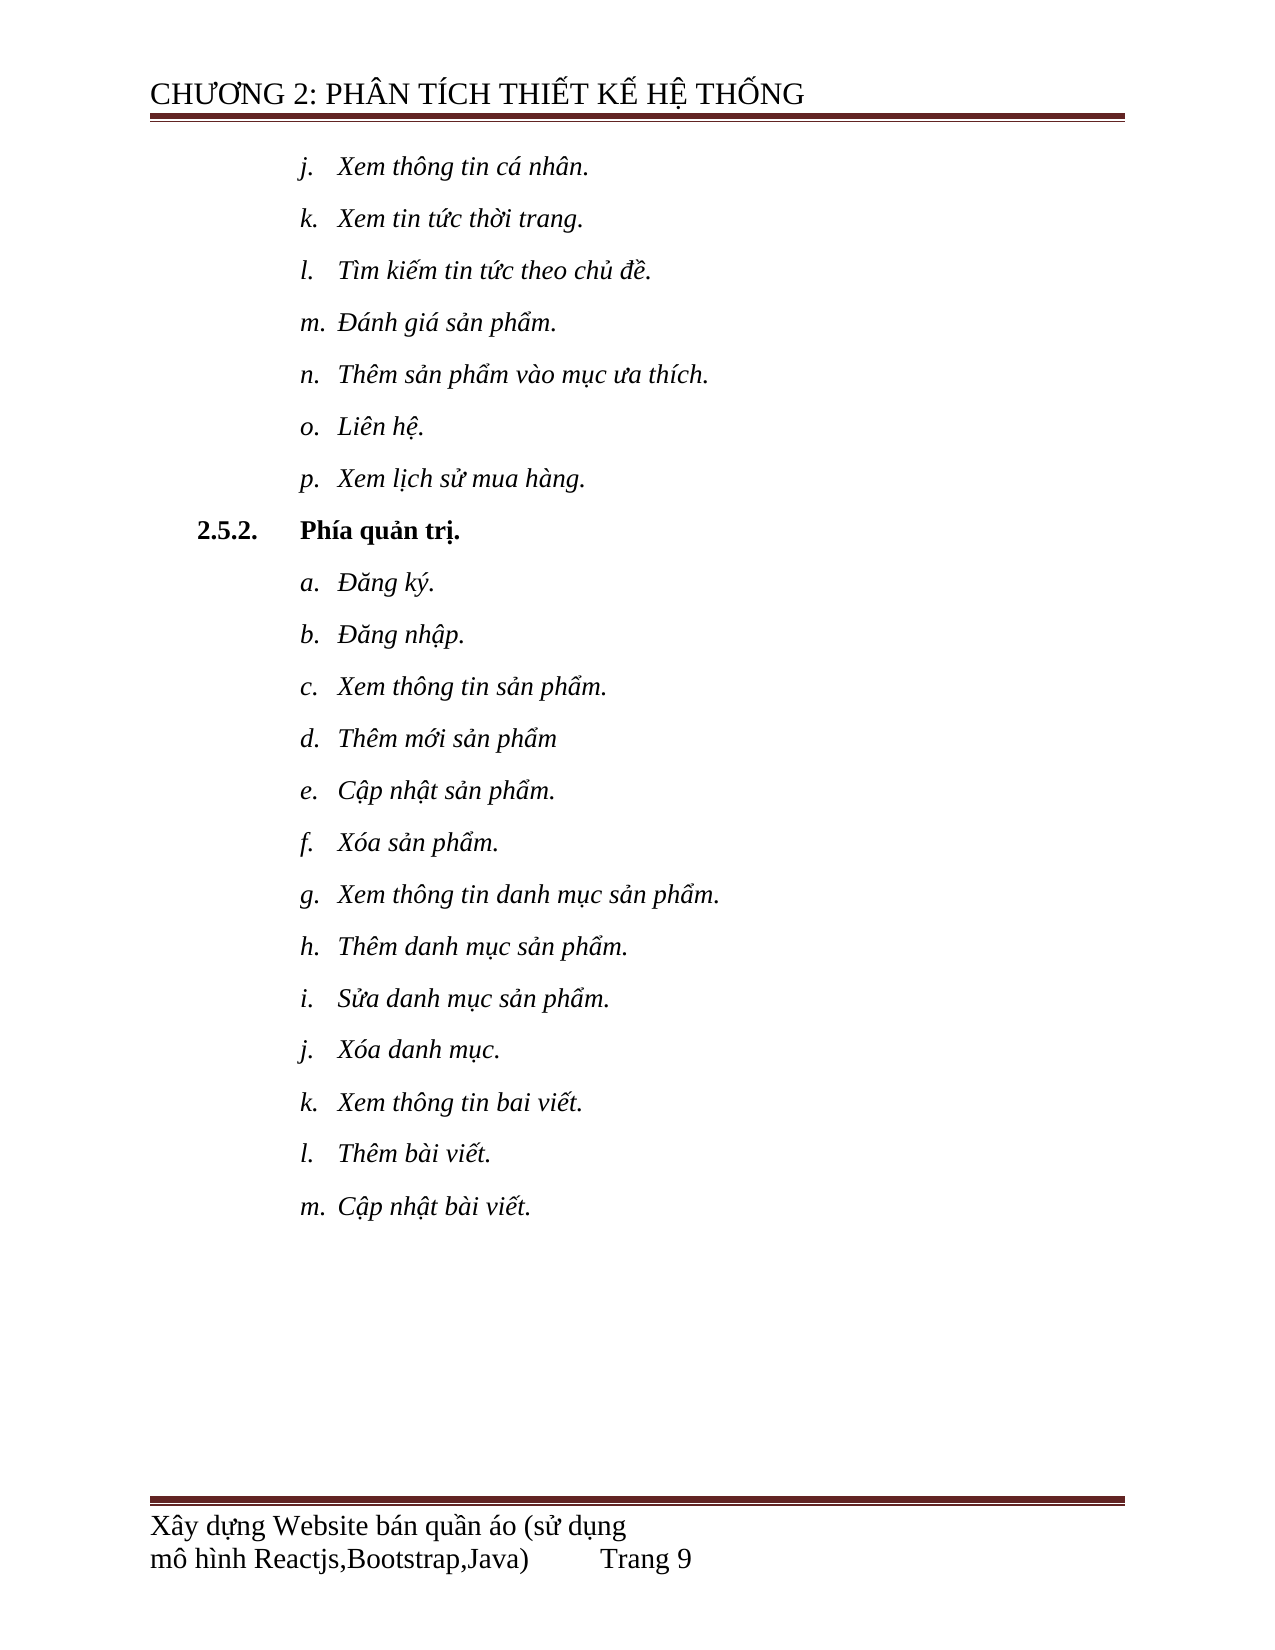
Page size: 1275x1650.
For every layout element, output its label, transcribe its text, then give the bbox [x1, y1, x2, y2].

subtitle Cập nhật sản phẩm. [300, 774, 1125, 805]
subtitle Xóa sản phẩm. [300, 826, 1125, 857]
subtitle Sửa danh mục sản phẩm. [300, 982, 1125, 1013]
subtitle Xóa danh mục. [300, 1034, 1125, 1065]
subtitle Xem thông tin danh mục sản phẩm. [300, 878, 1125, 909]
subtitle Thêm danh mục sản phẩm. [300, 930, 1125, 961]
subtitle Liên hệ. [300, 410, 1125, 441]
subtitle Phía quản trị. [197, 514, 1125, 545]
subtitle Đăng ký. [300, 566, 1125, 597]
subtitle Thêm bài viết. [300, 1138, 1125, 1169]
subtitle Thêm mới sản phẩm [300, 722, 1125, 753]
subtitle Cập nhật bài viết. [300, 1189, 1125, 1221]
subtitle Đăng nhập. [300, 618, 1125, 649]
subtitle Thêm sản phẩm vào mục ưa thích. [300, 358, 1125, 389]
subtitle Xem thông tin bai viết. [300, 1086, 1125, 1117]
subtitle Xem thông tin sản phẩm. [300, 670, 1125, 701]
subtitle Xem thông tin cá nhân. [300, 150, 1125, 181]
subtitle Đánh giá sản phẩm. [300, 306, 1125, 337]
subtitle Xem lịch sử mua hàng. [300, 462, 1125, 493]
subtitle Tìm kiếm tin tức theo chủ đề. [300, 254, 1125, 285]
subtitle Xem tin tức thời trang. [300, 202, 1125, 233]
